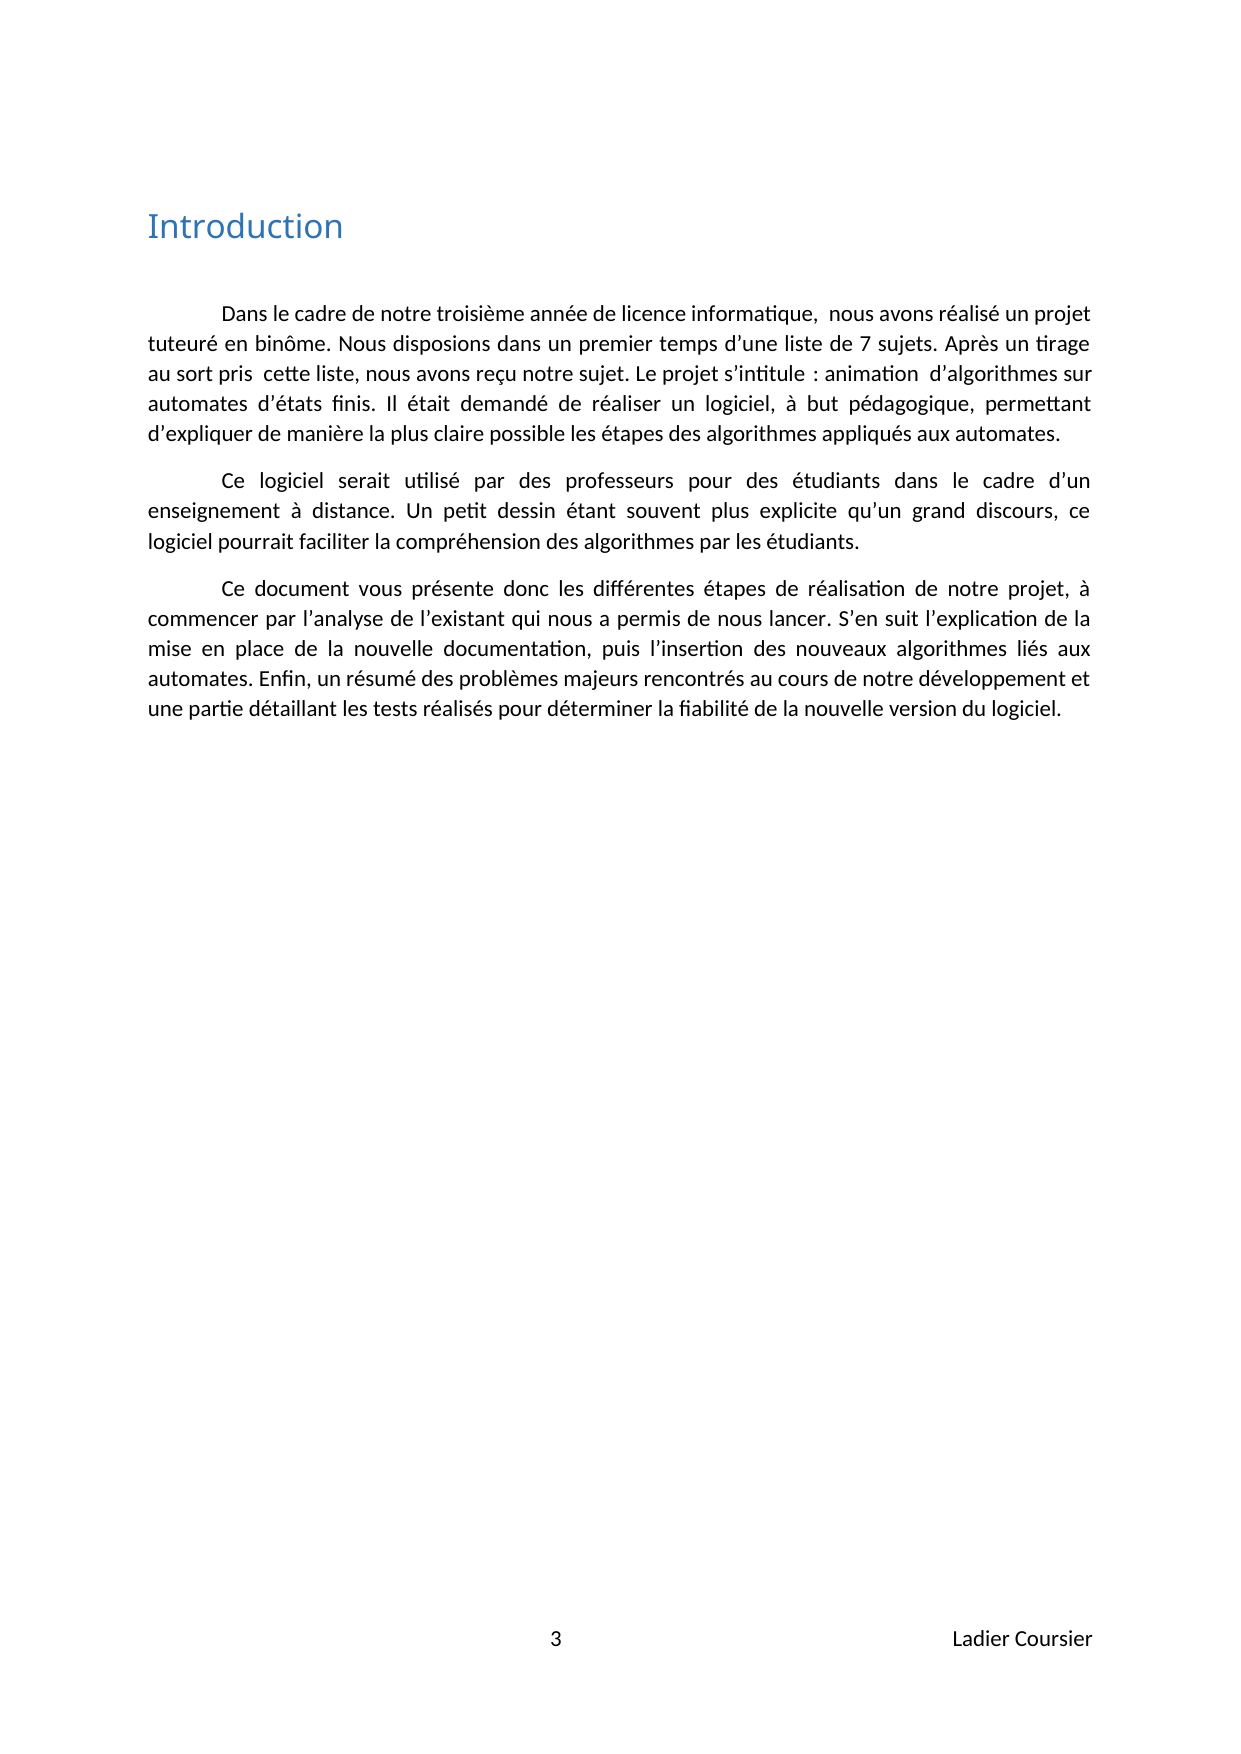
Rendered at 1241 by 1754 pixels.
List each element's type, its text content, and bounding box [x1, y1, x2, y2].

subtitle Introduction [148, 203, 1093, 248]
text Ce logiciel serait utilisé par des professeurs pour des étudiants dans le cadre d’un enseignement à distance. Un petit dessin étant souvent plus explicite qu’un grand discours, ce logiciel pourrait faciliter la compréhension des algorithmes par les étudiants. [148, 466, 1093, 555]
text Dans le cadre de notre troisième année de licence informatique, nous avons réalisé un projet tuteuré en binôme. Nous disposions dans un premier temps d’une liste de 7 sujets. Après un tirage au sort pris cette liste, nous avons reçu notre sujet. Le projet s’intitule : animation d’algorithmes sur automates d’états finis. Il était demandé de réaliser un logiciel, à but pédagogique, permettant d’expliquer de manière la plus claire possible les étapes des algorithmes appliqués aux automates. [148, 299, 1093, 447]
text Ce document vous présente donc les différentes étapes de réalisation de notre projet, à commencer par l’analyse de l’existant qui nous a permis de nous lancer. S’en suit l’explication de la mise en place de la nouvelle documentation, puis l’insertion des nouveaux algorithmes liés aux automates. Enfin, un résumé des problèmes majeurs rencontrés au cours de notre développement et une partie détaillant les tests réalisés pour déterminer la fiabilité de la nouvelle version du logiciel. [148, 574, 1093, 722]
